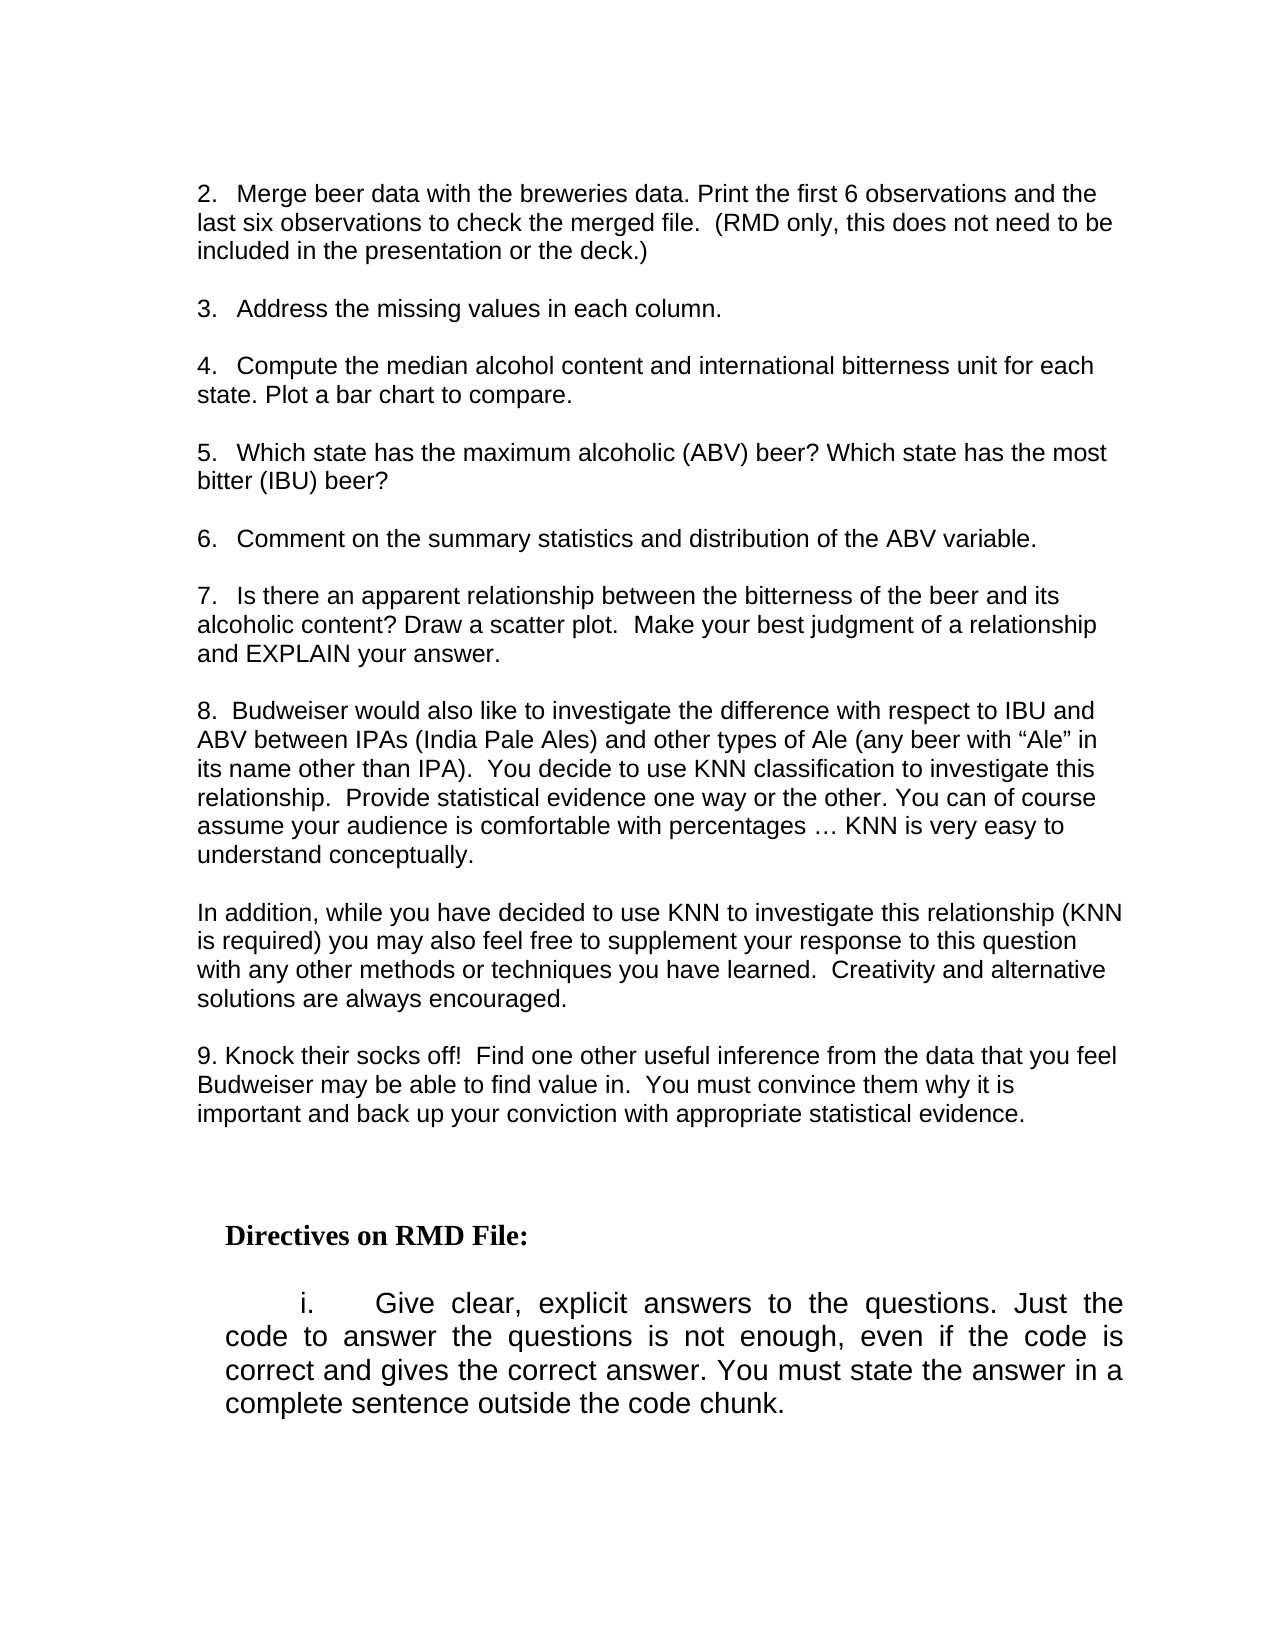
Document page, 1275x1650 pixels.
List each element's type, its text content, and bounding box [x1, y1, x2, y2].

text In addition, while you have decided to use KNN to investigate this relationship (KNN is required) you may also feel free to supplement your response to this question with any other methods or techniques you have learned. Creativity and alternative solutions are always encouraged. [197, 897, 1125, 1012]
text 7. Is there an apparent relationship between the bitterness of the beer and its alcoholic content? Draw a scatter plot. Make your best judgment of a relationship and EXPLAIN your answer. [197, 581, 1125, 667]
text 6. Comment on the summary statistics and distribution of the ABV variable. [197, 524, 1125, 552]
text 4. Compute the median alcohol content and international bitterness unit for each state. Plot a bar chart to compare. [197, 351, 1125, 409]
text 9. Knock their socks off! Find one other useful inference from the data that you feel Budweiser may be able to find value in. You must convince them why it is important and back up your conviction with appropriate statistical evidence. [197, 1041, 1125, 1127]
text 5. Which state has the maximum alcoholic (ABV) beer? Which state has the most bitter (IBU) beer? [197, 437, 1125, 495]
text 3. Address the missing values in each column. [197, 294, 1125, 322]
text i. Give clear, explicit answers to the questions. Just the code to answer the questions is not enough, even if the code is correct and gives the correct answer. You must state the answer in a complete sentence outside the code chunk. [225, 1286, 1125, 1420]
text 8. Budweiser would also like to investigate the difference with respect to IBU and ABV between IPAs (India Pale Ales) and other types of Ale (any beer with “Ale” in its name other than IPA). You decide to use KNN classification to investigate this relationship. Provide statistical evidence one way or the other. You can of course assume your audience is comfortable with percentages … KNN is very easy to understand conceptually. [197, 696, 1125, 869]
text 2. Merge beer data with the breweries data. Print the first 6 observations and the last six observations to check the merged file. (RMD only, this does not need to be included in the presentation or the deck.) [197, 179, 1125, 265]
text Directives on RMD File: [150, 1218, 1125, 1252]
